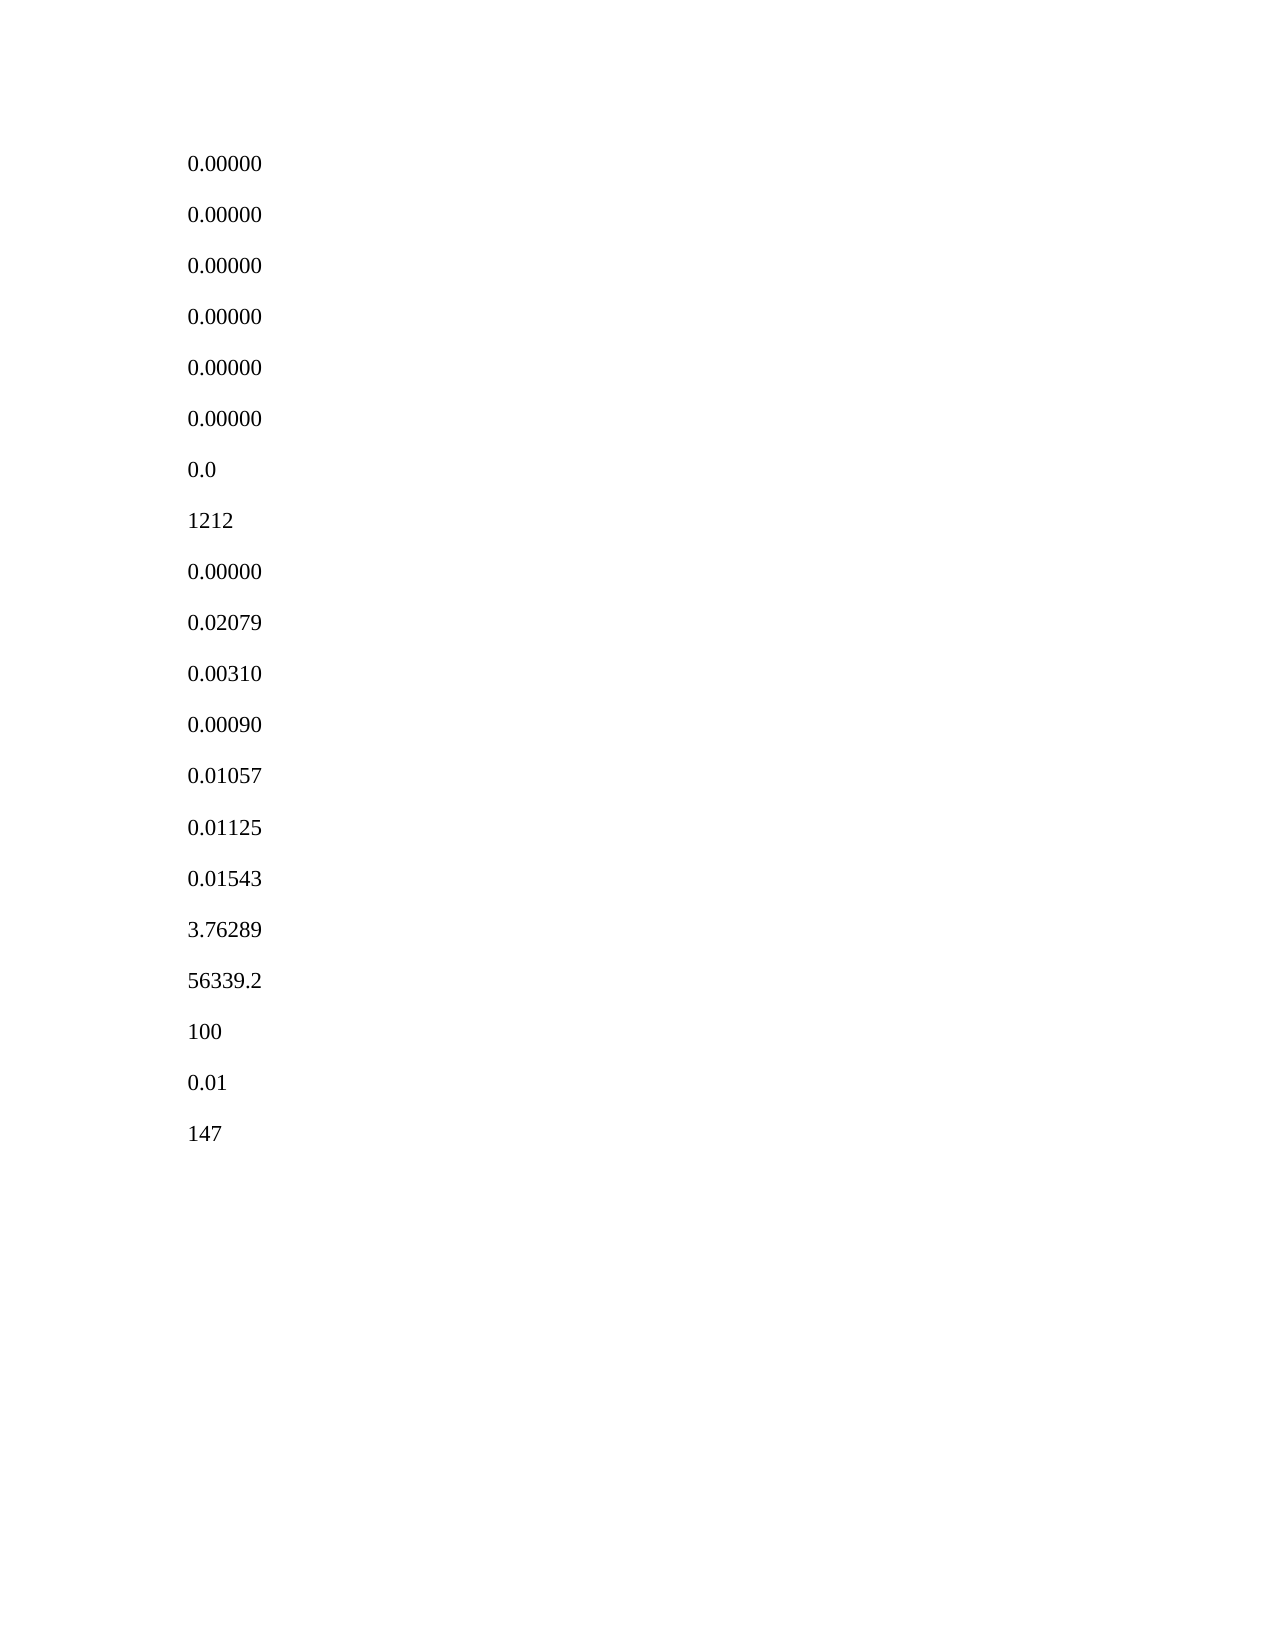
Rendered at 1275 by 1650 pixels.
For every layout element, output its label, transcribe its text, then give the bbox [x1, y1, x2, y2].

table_cell 0.0 [176, 456, 1076, 507]
table_cell 0.00000 [176, 201, 1076, 252]
table_cell 0.00000 [176, 405, 1076, 456]
table_cell 0.00000 [176, 354, 1076, 405]
table_cell 0.00090 [176, 711, 1076, 762]
table_cell 0.02079 [176, 609, 1076, 660]
table_cell 0.00000 [176, 303, 1076, 354]
table_cell 3.76289 [176, 916, 1076, 967]
table_cell 0.00000 [176, 558, 1076, 609]
table_cell 100 [176, 1018, 1076, 1069]
table_cell 0.01125 [176, 814, 1076, 864]
table_cell 0.00310 [176, 660, 1076, 711]
table_cell 0.00000 [176, 252, 1076, 303]
table_cell 147 [176, 1120, 1076, 1171]
table_cell 0.01 [176, 1069, 1076, 1120]
table_cell 0.00000 [176, 150, 1076, 201]
table_cell 1212 [176, 507, 1076, 558]
table_cell 0.01057 [176, 763, 1076, 813]
table_cell 56339.2 [176, 967, 1076, 1018]
table_cell 0.01543 [176, 865, 1076, 916]
